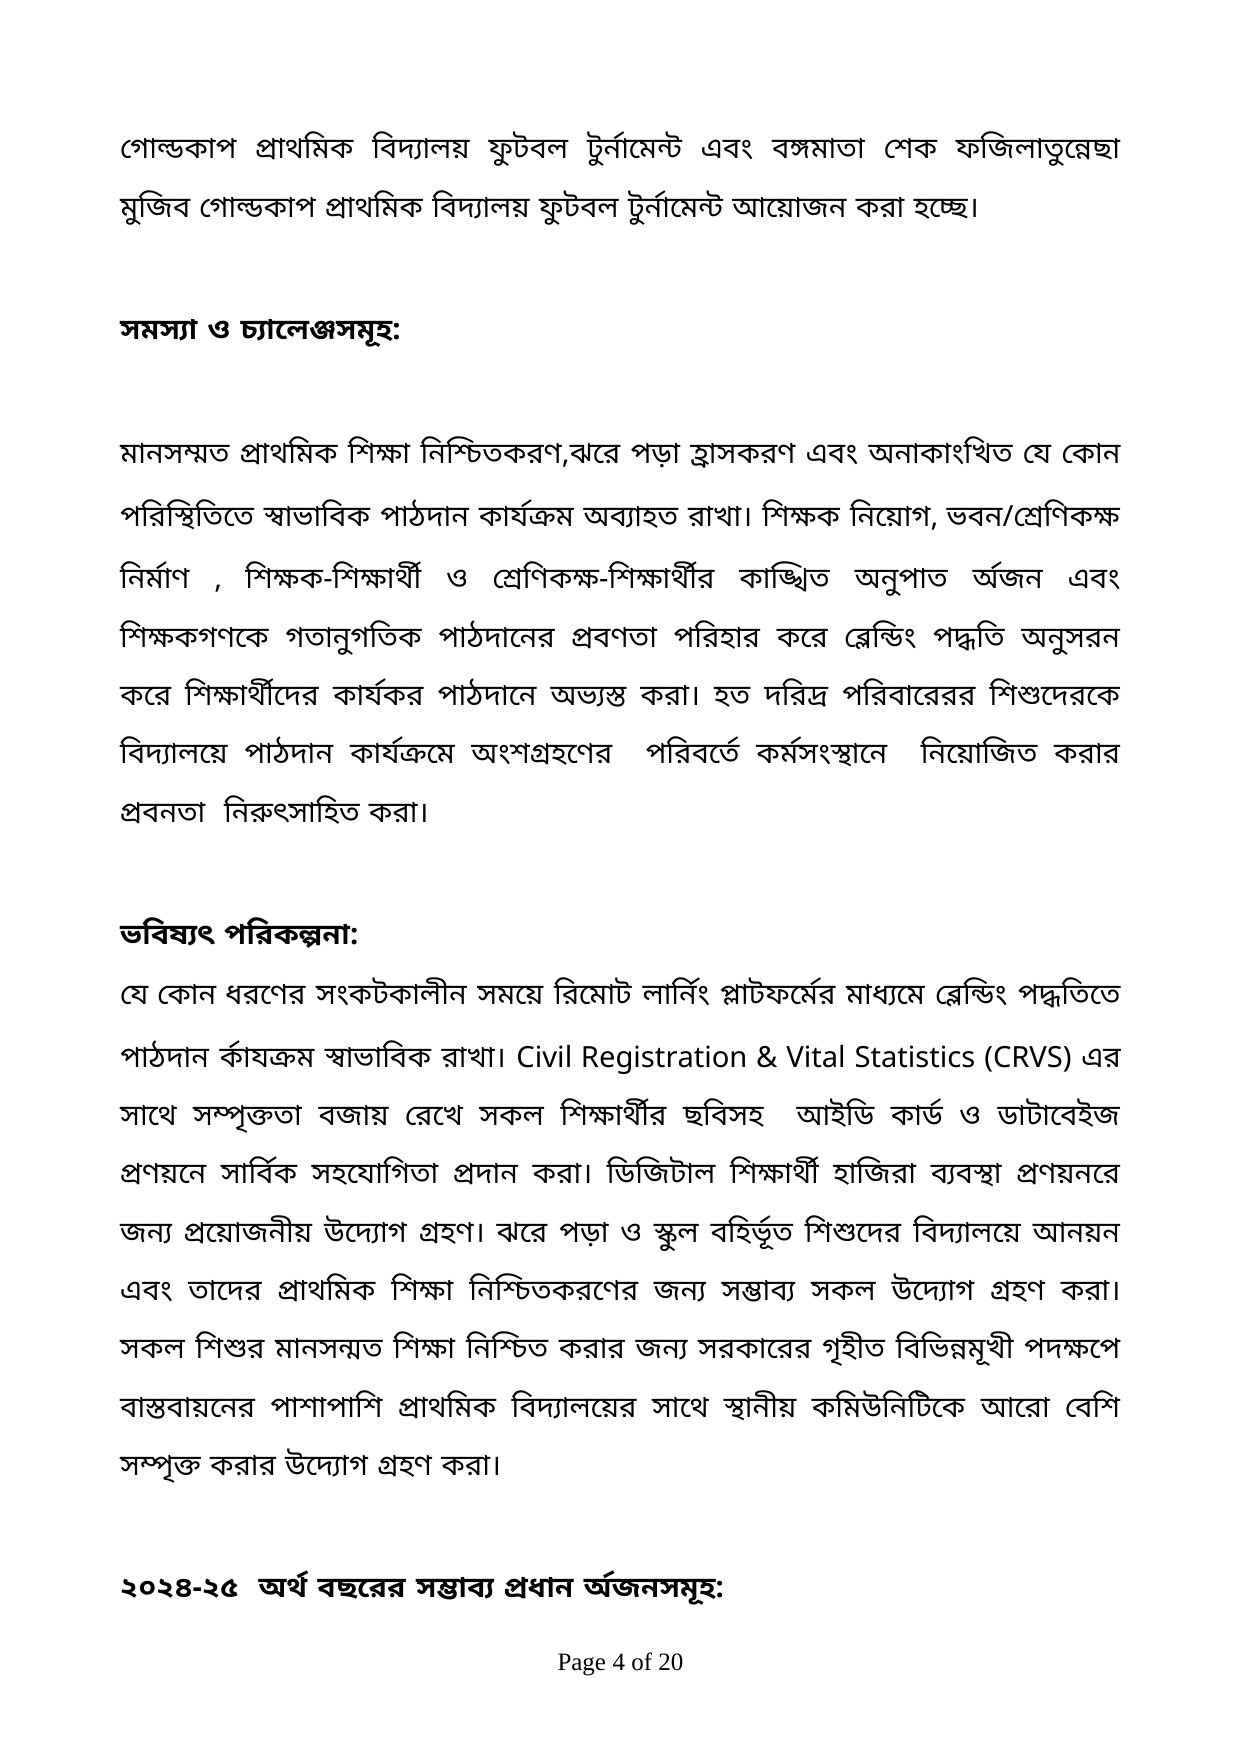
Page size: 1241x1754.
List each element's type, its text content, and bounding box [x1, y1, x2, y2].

text ভবিষ্যৎ পরিকল্পনা: [120, 913, 1120, 956]
text যে কোন ধরণের সংকটকালীন সময়ে রিমোট লার্নিং প্লাটফর্মের মাধ্যমে ব্লেন্ডিং পদ্ধতিতে পাঠদান র্কাযক্রম স্বাভাবিক রাখা। Civil Registration & Vital Statistics (CRVS) এর সাথে সম্পৃক্ততা বজায় রেখে সকল শিক্ষার্থীর ছবিসহ আইডি কার্ড ও ডাটাবেইজ প্রণয়নে সার্বিক সহযোগিতা প্রদান করা। ডিজিটাল শিক্ষার্থী হাজিরা ব্যবস্থা প্রণয়নরে জন্য প্রয়োজনীয় উদ্যোগ গ্রহণ। ঝরে পড়া ও স্কুল বহির্ভূত শিশুদের বিদ্যালয়ে আনয়ন এবং তাদের প্রাথমিক শিক্ষা নিশ্চিতকরণের জন্য সম্ভাব্য সকল উদ্যোগ গ্রহণ করা। সকল শিশুর মানসন্মত শিক্ষা নিশ্চিত করার জন্য সরকারের গৃহীত বিভিন্নমূখী পদক্ষপে বাস্তবায়নের পাশাপাশি প্রাথমিক বিদ্যালয়ের সাথে স্থানীয় কমিউনিটিকে আরো বেশি সম্পৃক্ত করার উদ্যোগ গ্রহণ করা। [120, 978, 1120, 1487]
text সমস্যা ও চ্যালেঞ্জসমূহ: [120, 308, 1120, 351]
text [120, 132, 1120, 229]
text মানসম্মত প্রাথমিক শিক্ষা নিশ্চিতকরণ,ঝরে পড়া হ্রাসকরণ এবং অনাকাংখিত যে কোন পরিস্থিতিতে স্বাভাবিক পাঠদান কার্যক্রম অব্যাহত রাখা। শিক্ষক নিয়োগ, ভবন/শ্রেণিকক্ষ নির্মাণ , শিক্ষক-শিক্ষার্থী ও শ্রেণিকক্ষ-শিক্ষার্থীর কাঙ্খিত অনুপাত র্অজন এবং শিক্ষকগণকে গতানুগতিক পাঠদানের প্রবণতা পরিহার করে ব্লেন্ডিং পদ্ধতি অনুসরন করে শিক্ষার্থীদের কার্যকর পাঠদানে অভ্যস্ত করা। হত দরিদ্র পরিবারেরর শিশুদেরকে বিদ্যালয়ে পাঠদান কার্যক্রমে অংশগ্রহণের পরিবর্তে কর্মসংস্থানে নিয়োজিত করার প্রবনতা নিরুৎসাহিত করা। [120, 432, 1120, 834]
text ২০২৪-২৫ অর্থ বছরের সম্ভাব্য প্রধান র্অজনসমূহ: [120, 1567, 1120, 1609]
